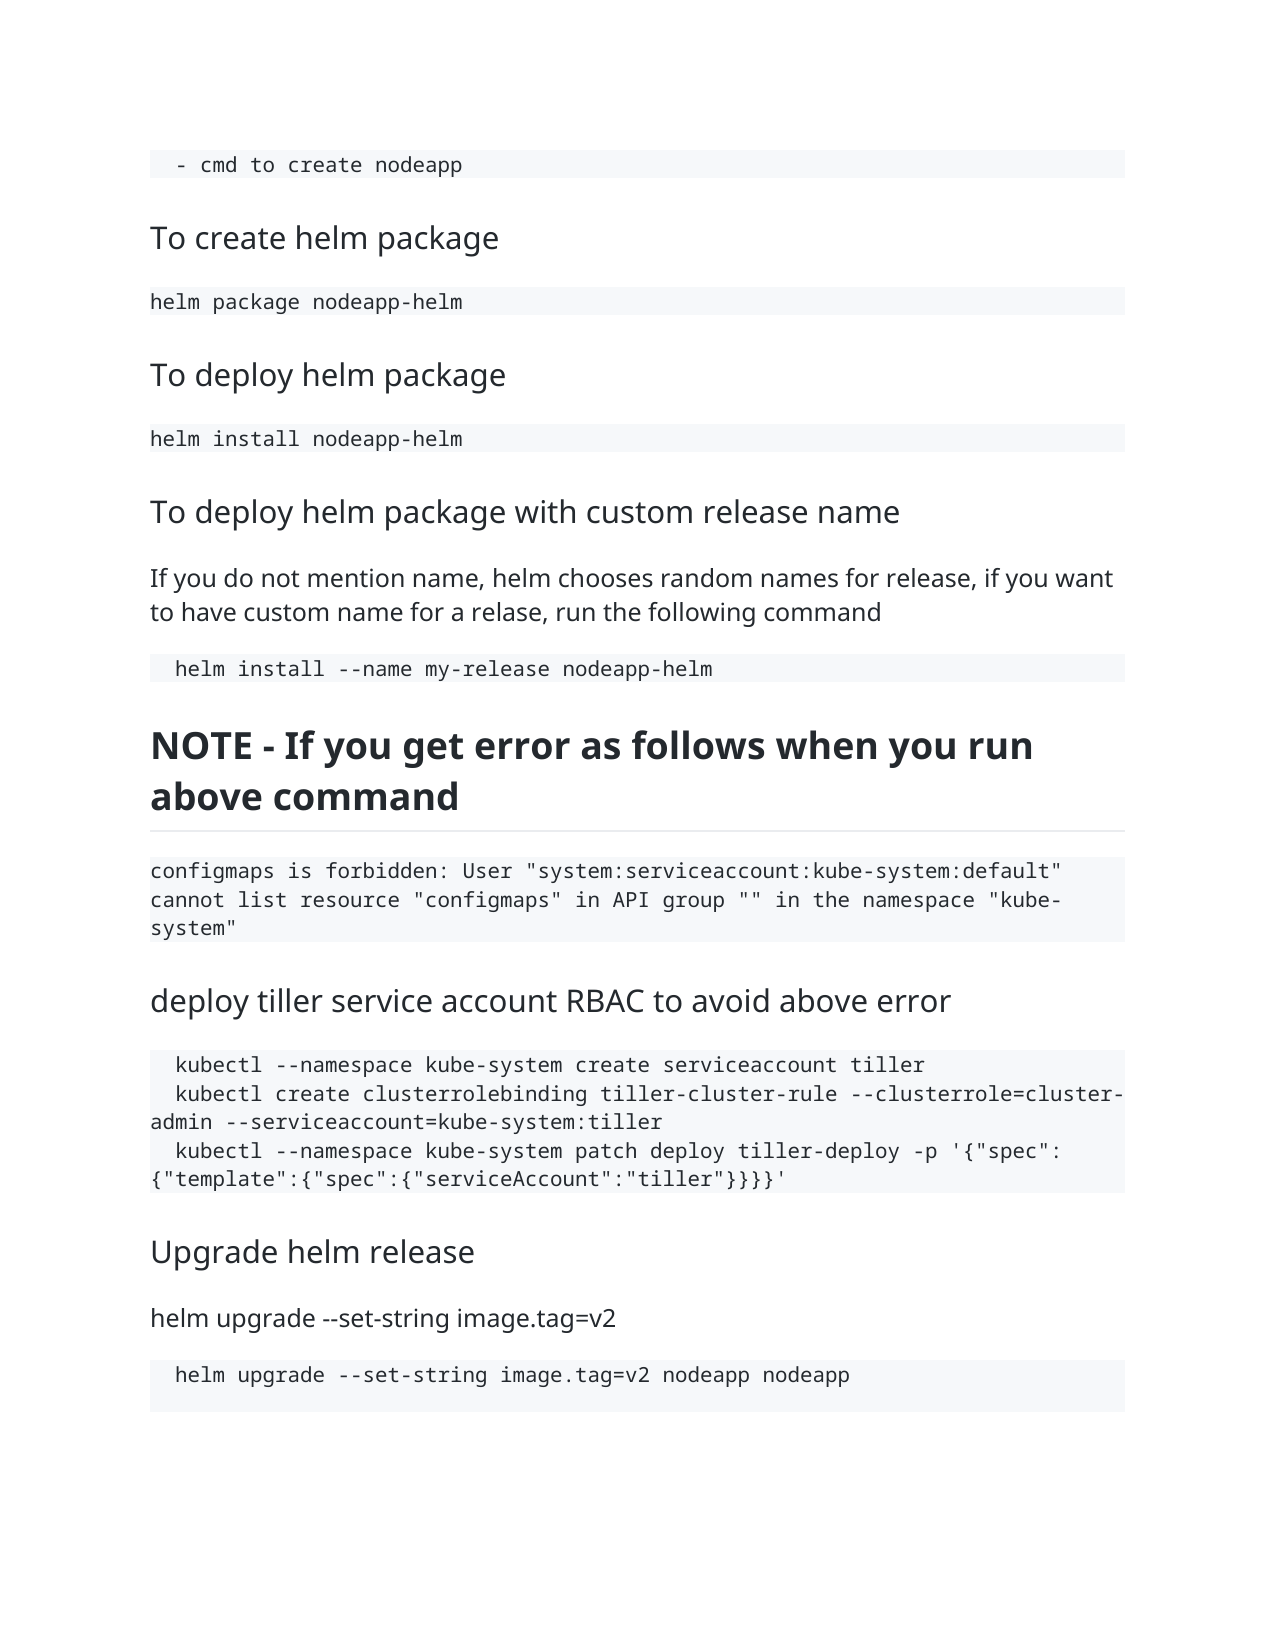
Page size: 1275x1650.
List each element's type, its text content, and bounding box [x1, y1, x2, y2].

subtitle To deploy helm package with custom release name [150, 490, 1125, 532]
text helm upgrade --set-string image.tag=v2 nodeapp nodeapp [150, 1360, 1125, 1388]
text - cmd to create nodeapp [150, 150, 1125, 178]
subtitle Upgrade helm release [150, 1230, 1125, 1273]
subtitle NOTE - If you get error as follows when you run above command [150, 720, 1125, 830]
text If you do not mention name, helm chooses random names for release, if you want to have custom name for a relase, run the following command [150, 561, 1125, 629]
subtitle To deploy helm package [150, 353, 1125, 395]
subtitle deploy tiller service account RBAC to avoid above error [150, 979, 1125, 1022]
subtitle To create helm package [150, 216, 1125, 258]
text kubectl --namespace kube-system patch deploy tiller-deploy -p '{"spec":{"template":{"spec":{"serviceAccount":"tiller"}}}}' [150, 1136, 1125, 1193]
text configmaps is forbidden: User "system:serviceaccount:kube-system:default" cannot list resource "configmaps" in API group "" in the namespace "kube-system" [150, 857, 1125, 942]
text helm package nodeapp-helm [150, 287, 1125, 315]
text helm upgrade --set-string image.tag=v2 [150, 1301, 1125, 1335]
text kubectl --namespace kube-system create serviceaccount tiller [150, 1050, 1125, 1079]
text helm install nodeapp-helm [150, 424, 1125, 452]
text helm install --name my-release nodeapp-helm [150, 654, 1125, 682]
text kubectl create clusterrolebinding tiller-cluster-rule --clusterrole=cluster-admin --serviceaccount=kube-system:tiller [150, 1079, 1125, 1136]
